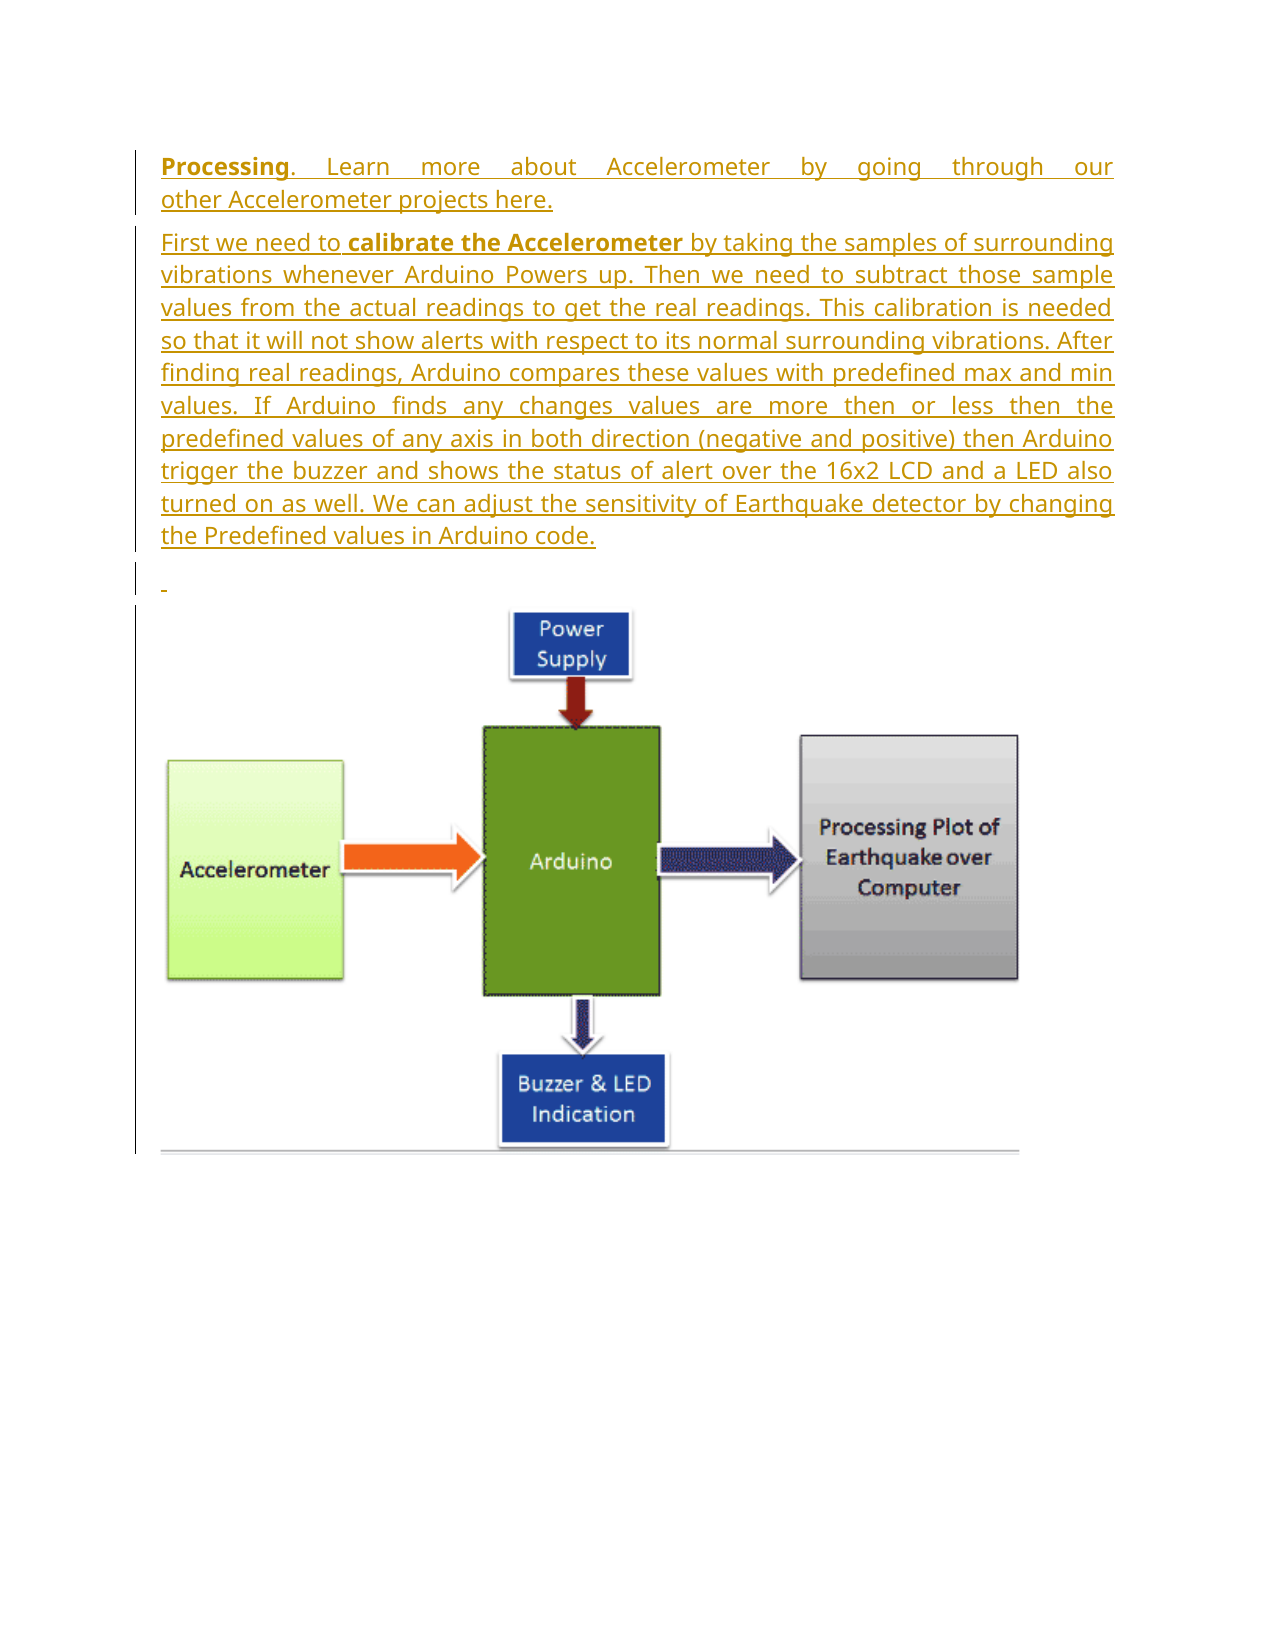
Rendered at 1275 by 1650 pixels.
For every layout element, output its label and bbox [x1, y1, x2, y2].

picture [160, 605, 1020, 1155]
